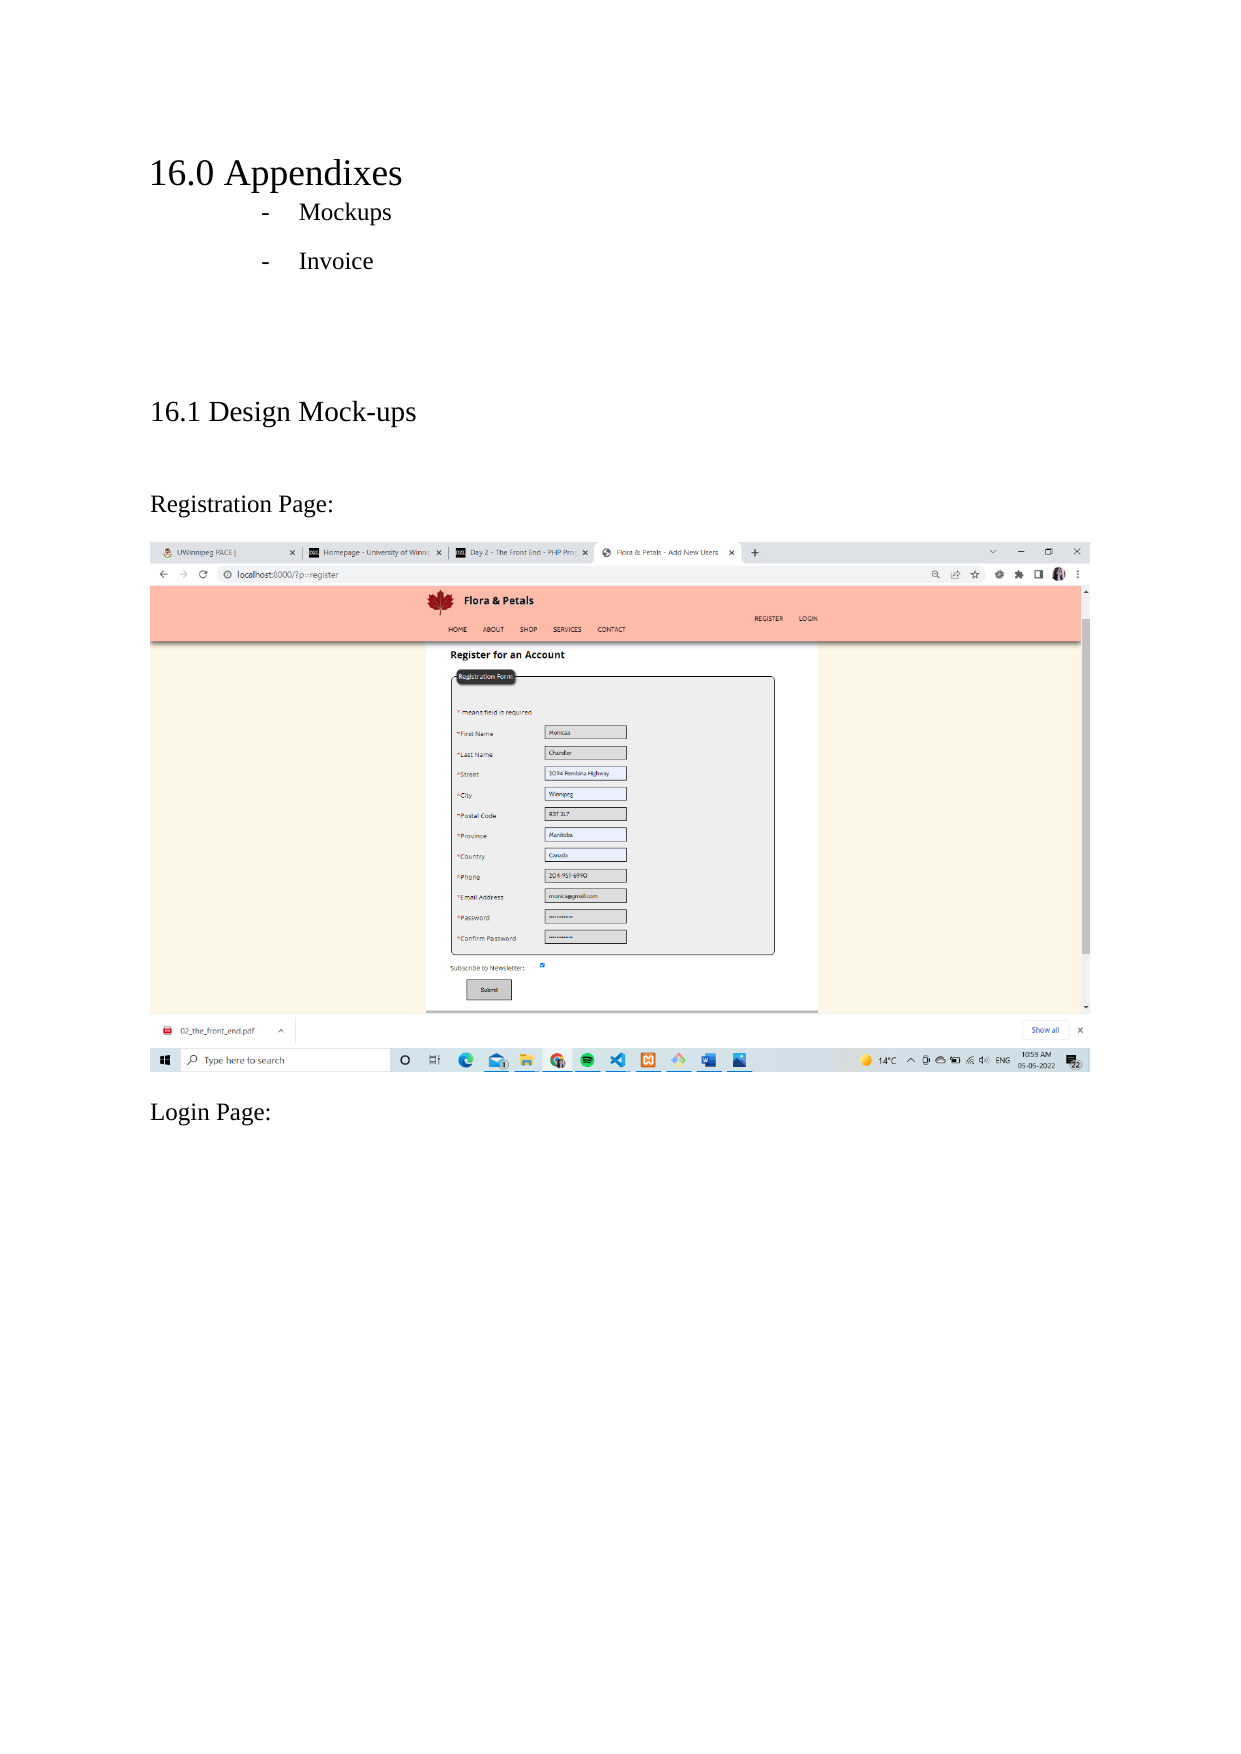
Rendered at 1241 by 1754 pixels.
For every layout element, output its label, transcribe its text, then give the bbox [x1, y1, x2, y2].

list Invoice [261, 246, 1090, 275]
text Login Page: [150, 1097, 1090, 1125]
picture [150, 542, 1091, 1072]
list Mockups [261, 197, 1090, 225]
text Registration Page: [150, 489, 1090, 518]
subtitle 16.1 Design Mock-ups [150, 394, 1090, 428]
subtitle 16.0 Appendixes [148, 150, 1090, 193]
